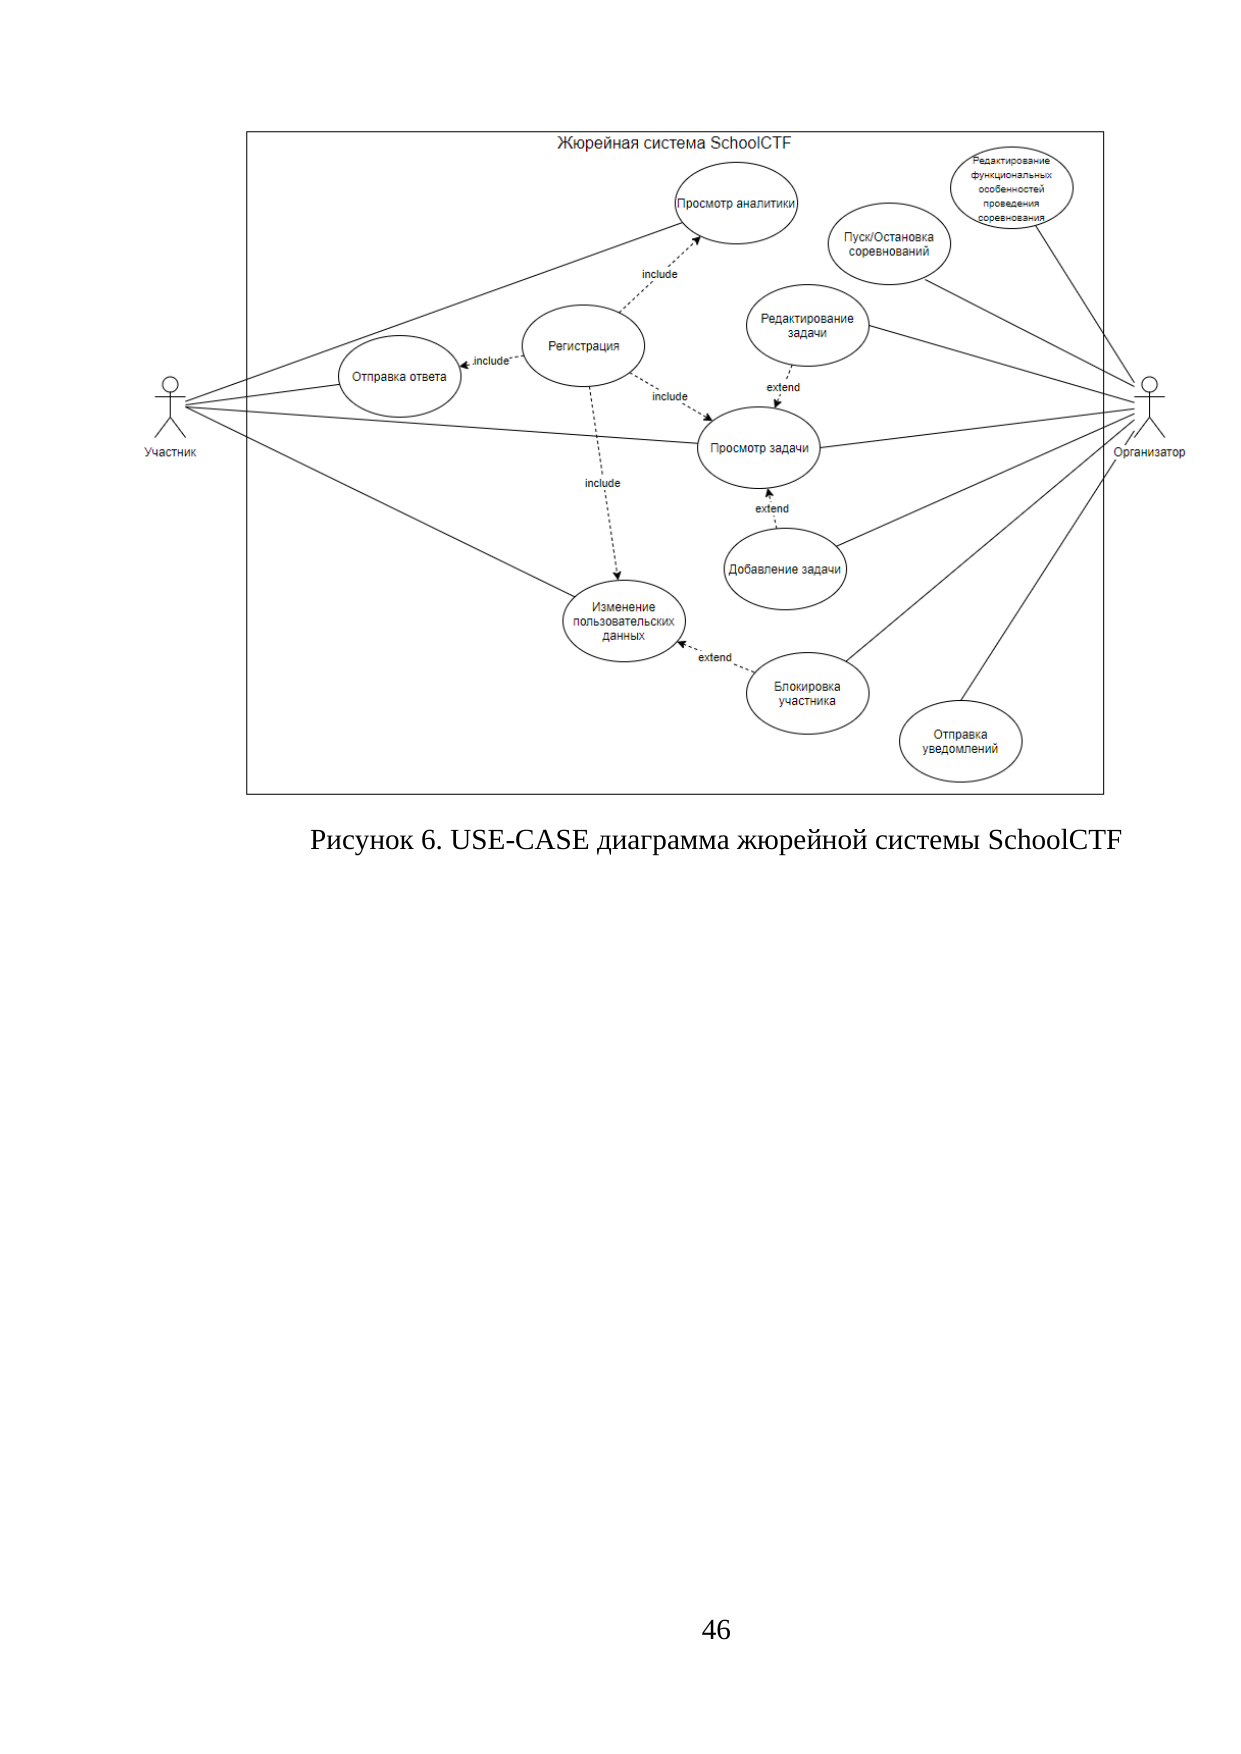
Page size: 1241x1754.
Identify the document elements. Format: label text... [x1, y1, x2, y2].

text Рисунок 6. USE-CASE диаграмма жюрейной системы SchoolCTF [177, 822, 1181, 856]
picture [132, 118, 1197, 806]
